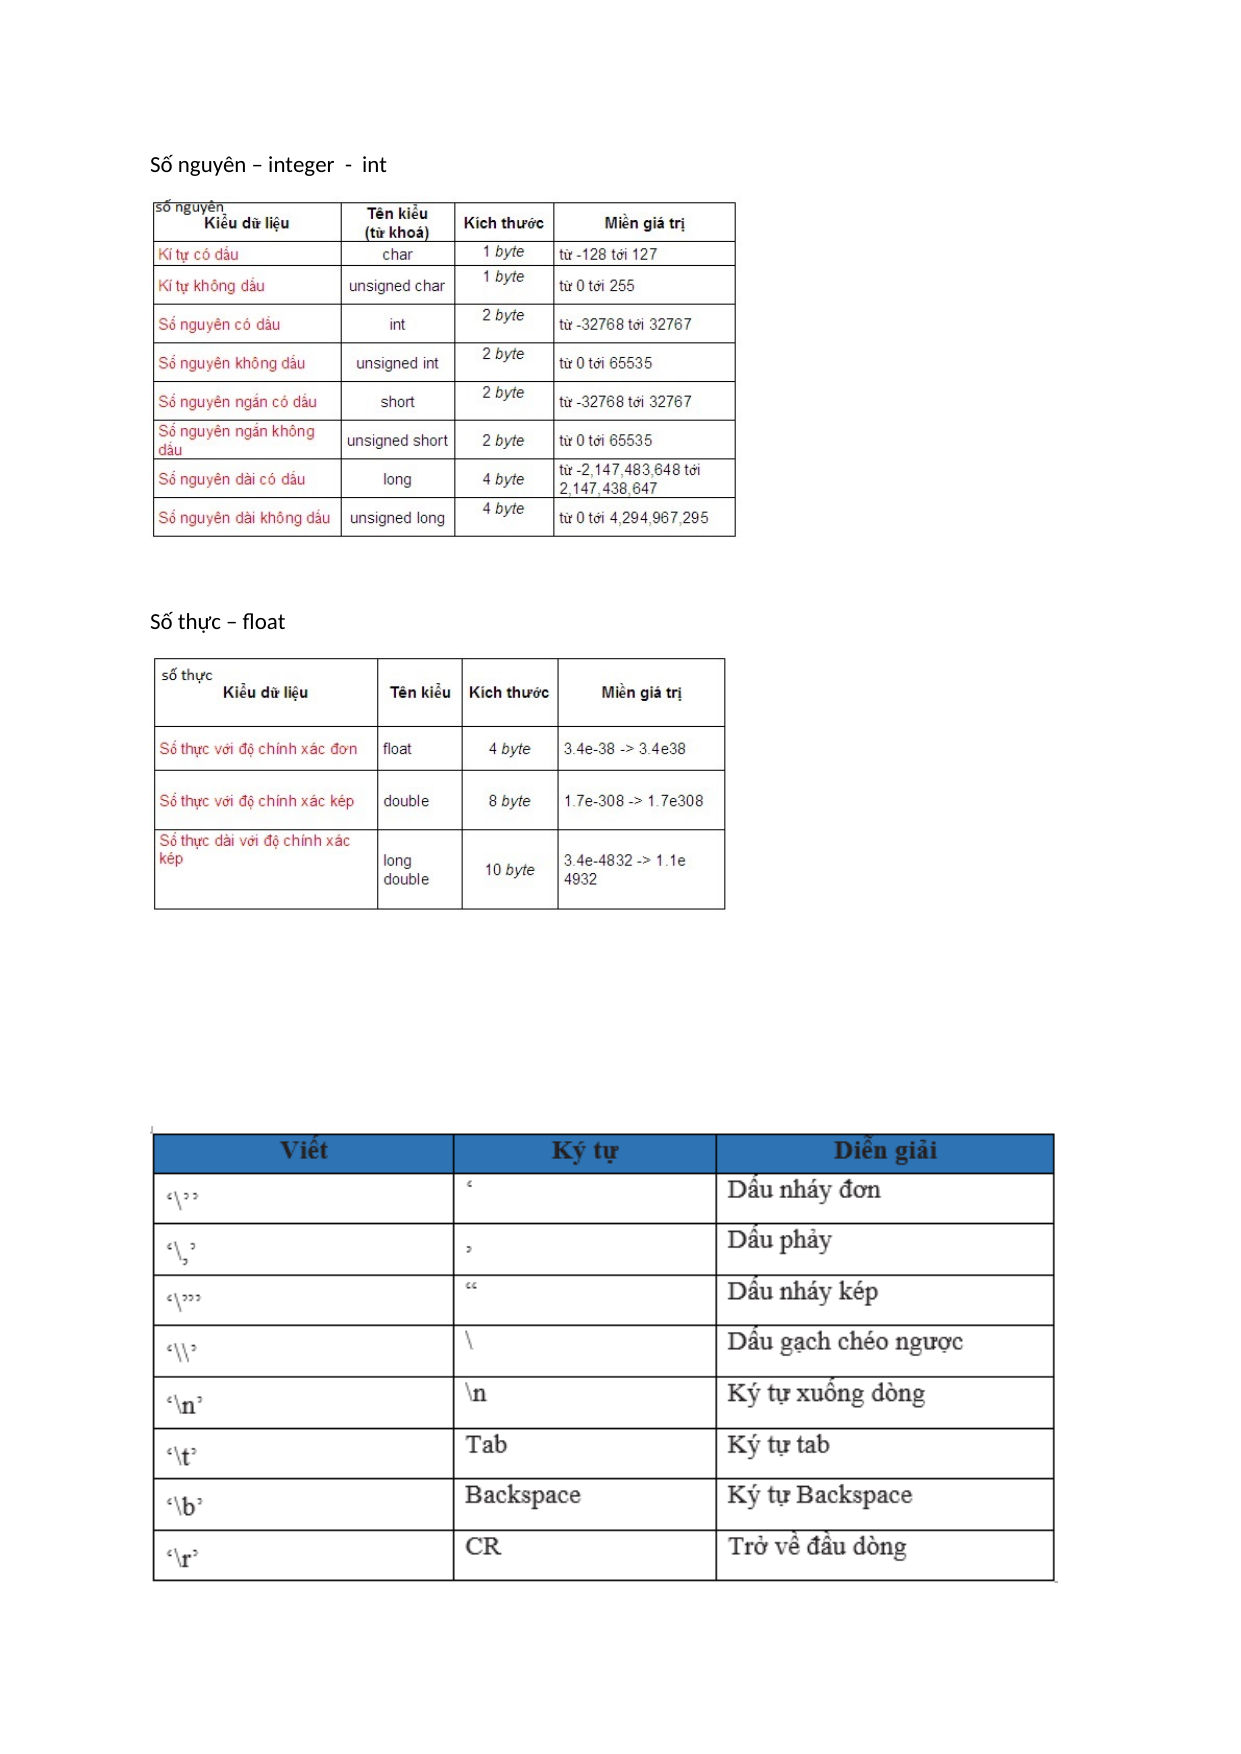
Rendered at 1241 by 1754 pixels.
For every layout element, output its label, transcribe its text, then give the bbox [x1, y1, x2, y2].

text Số nguyên – integer - int [150, 150, 1090, 178]
picture [150, 196, 742, 542]
text Số thực – float [150, 607, 1090, 636]
picture [150, 1126, 1058, 1583]
picture [150, 654, 741, 920]
